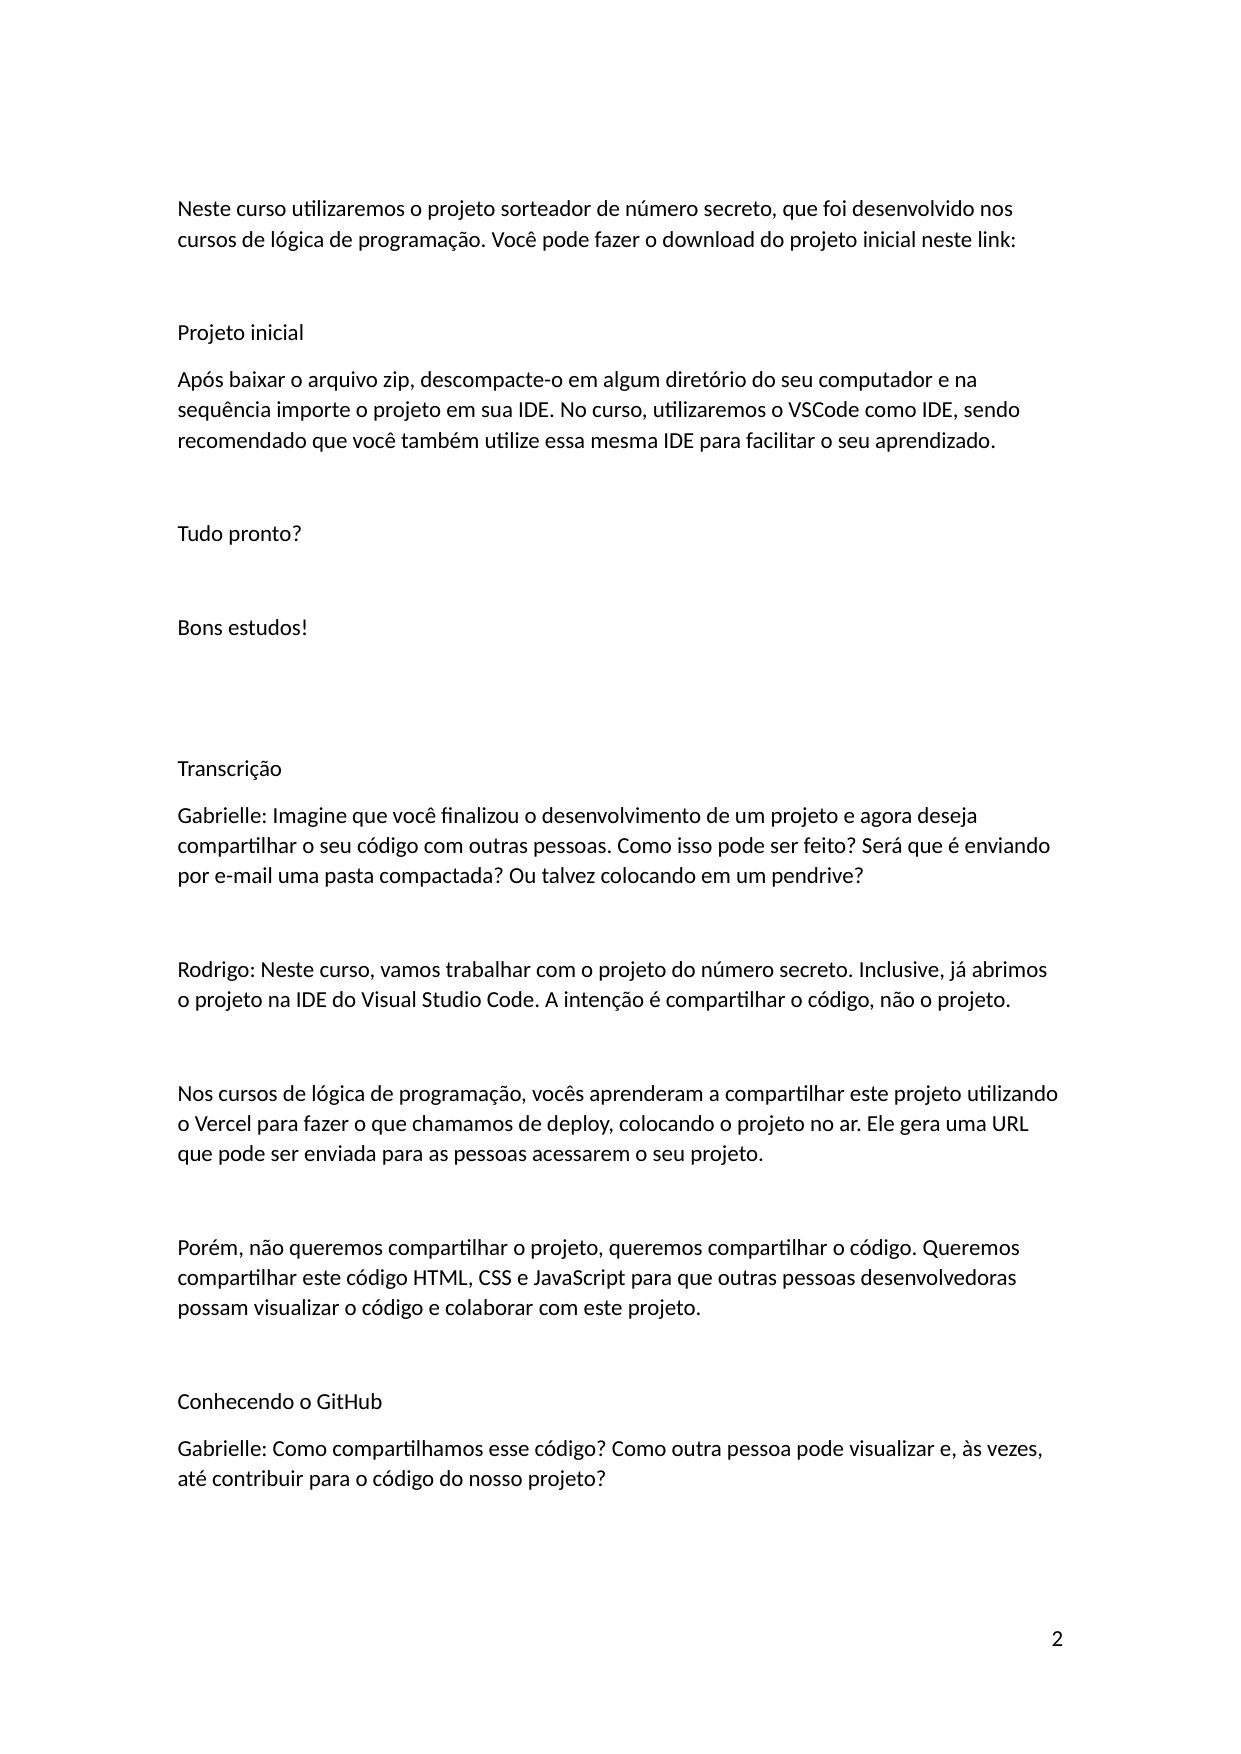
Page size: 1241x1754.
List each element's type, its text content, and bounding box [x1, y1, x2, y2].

text Bons estudos! [177, 613, 1063, 641]
text Tudo pronto? [177, 519, 1063, 547]
text Projeto inicial [177, 318, 1063, 346]
text Nos cursos de lógica de programação, vocês aprenderam a compartilhar este projeto utilizando o Vercel para fazer o que chamamos de deploy, colocando o projeto no ar. Ele gera uma URL que pode ser enviada para as pessoas acessarem o seu projeto. [177, 1079, 1063, 1167]
text Gabrielle: Imagine que você finalizou o desenvolvimento de um projeto e agora deseja compartilhar o seu código com outras pessoas. Como isso pode ser feito? Será que é enviando por e-mail uma pasta compactada? Ou talvez colocando em um pendrive? [177, 801, 1063, 889]
text Conhecendo o GitHub [177, 1387, 1063, 1415]
text Rodrigo: Neste curso, vamos trabalhar com o projeto do número secreto. Inclusive, já abrimos o projeto na IDE do Visual Studio Code. A intenção é compartilhar o código, não o projeto. [177, 955, 1063, 1013]
text Após baixar o arquivo zip, descompacte-o em algum diretório do seu computador e na sequência importe o projeto em sua IDE. No curso, utilizaremos o VSCode como IDE, sendo recomendado que você também utilize essa mesma IDE para facilitar o seu aprendizado. [177, 365, 1063, 454]
text Transcrição [177, 754, 1063, 782]
text Neste curso utilizaremos o projeto sorteador de número secreto, que foi desenvolvido nos cursos de lógica de programação. Você pode fazer o download do projeto inicial neste link: [177, 194, 1063, 253]
text Gabrielle: Como compartilhamos esse código? Como outra pessoa pode visualizar e, às vezes, até contribuir para o código do nosso projeto? [177, 1434, 1063, 1492]
text Porém, não queremos compartilhar o projeto, queremos compartilhar o código. Queremos compartilhar este código HTML, CSS e JavaScript para que outras pessoas desenvolvedoras possam visualizar o código e colaborar com este projeto. [177, 1233, 1063, 1321]
